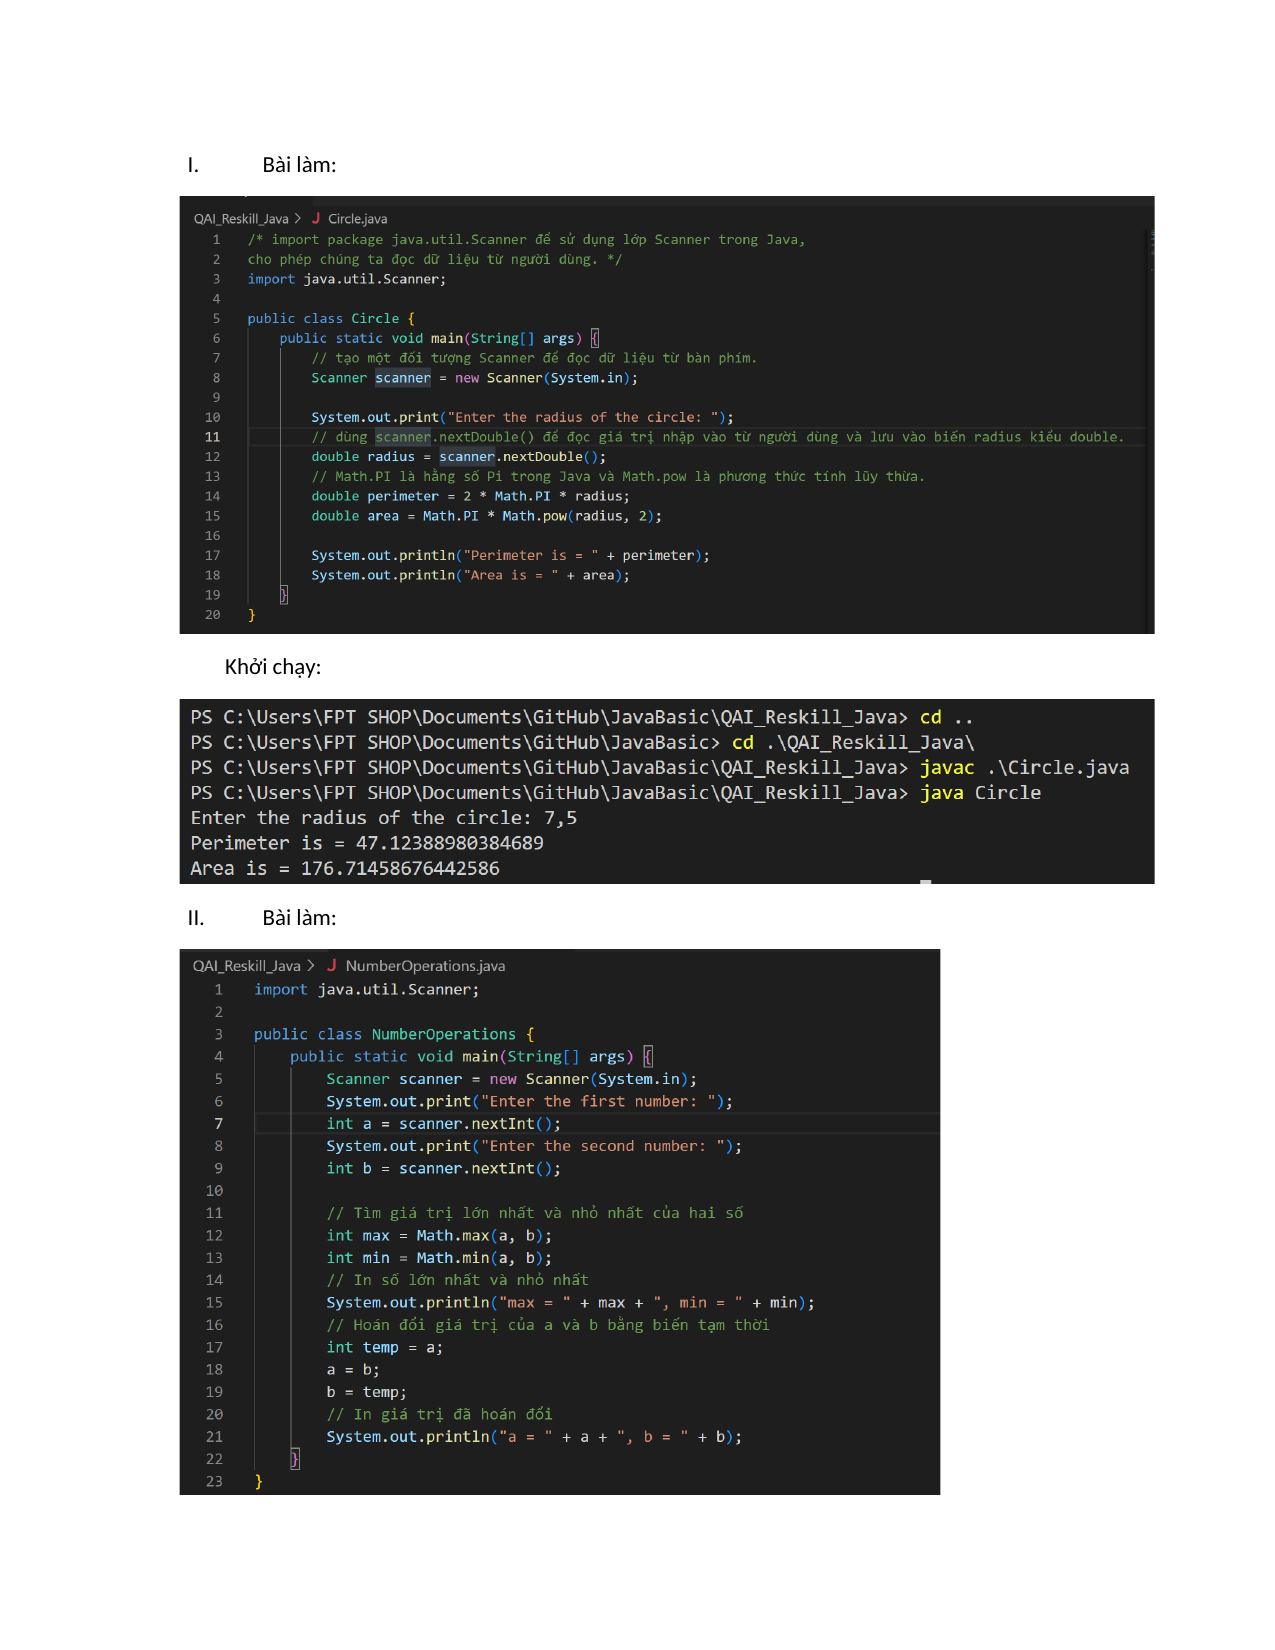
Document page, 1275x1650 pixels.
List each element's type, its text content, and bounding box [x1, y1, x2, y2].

picture [179, 196, 1155, 634]
list Bài làm: [187, 903, 1125, 931]
picture [179, 949, 941, 1495]
text Khởi chạy: [179, 652, 1125, 680]
list Bài làm: [187, 150, 1125, 178]
picture [179, 699, 1155, 884]
